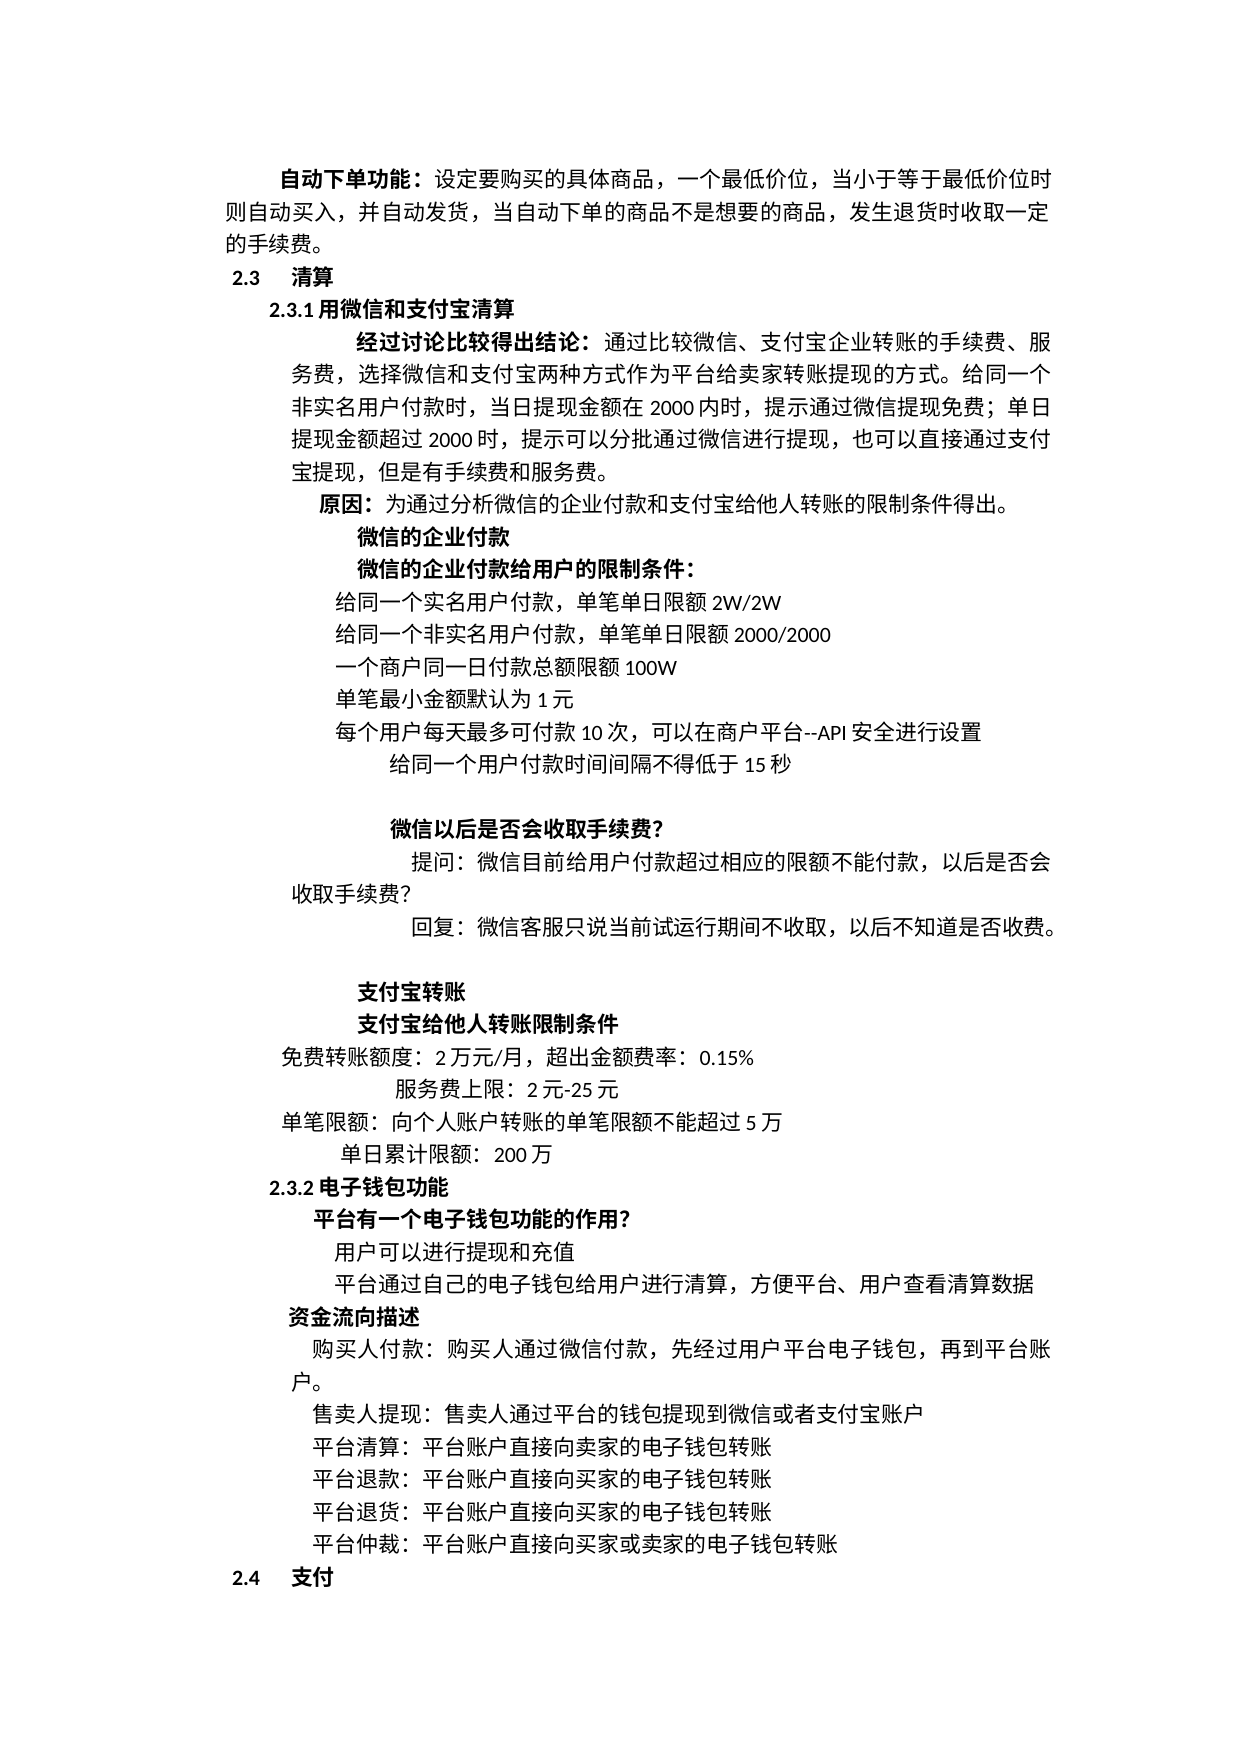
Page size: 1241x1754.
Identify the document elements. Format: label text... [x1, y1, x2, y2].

list 2.3.1用微信和支付宝清算 [225, 292, 1053, 324]
list 给同一个非实名用户付款，单笔单日限额2000/2000 [291, 617, 1053, 649]
list 购买人付款：购买人通过微信付款，先经过用户平台电子钱包，再到平台账户。 [291, 1332, 1053, 1397]
list 清算 [232, 259, 1053, 292]
list 平台退货：平台账户直接向买家的电子钱包转账 [291, 1494, 1053, 1527]
list 微信以后是否会收取手续费？ [291, 812, 1053, 844]
list 一个商户同一日付款总额限额100W [291, 649, 1053, 682]
list 每个用户每天最多可付款10次，可以在商户平台--API安全进行设置 [291, 714, 1053, 747]
list 2.3.2电子钱包功能 [225, 1169, 1053, 1202]
text 免费转账额度：2万元/月，超出金额费率：0.15% [187, 1039, 1053, 1072]
list 单笔最小金额默认为1元 [291, 682, 1053, 714]
text 服务费上限：2元-25元 [187, 1072, 1053, 1104]
list 微信的企业付款给用户的限制条件： [225, 552, 1053, 584]
list 资金流向描述 [225, 1299, 1053, 1332]
text 原因：为通过分析微信的企业付款和支付宝给他人转账的限制条件得出。 [187, 487, 1053, 519]
list 支付宝给他人转账限制条件 [225, 1007, 1053, 1039]
list 自动下单功能：设定要购买的具体商品，一个最低价位，当小于等于最低价位时则自动买入，并自动发货，当自动下单的商品不是想要的商品，发生退货时收取一定的手续费。 [225, 162, 1053, 259]
list 平台退款：平台账户直接向买家的电子钱包转账 [291, 1462, 1053, 1494]
list 售卖人提现：售卖人通过平台的钱包提现到微信或者支付宝账户 [291, 1397, 1053, 1429]
list 平台通过自己的电子钱包给用户进行清算，方便平台、用户查看清算数据 [291, 1267, 1053, 1299]
list 平台仲裁：平台账户直接向买家或卖家的电子钱包转账 [291, 1527, 1053, 1559]
list 给同一个实名用户付款，单笔单日限额2W/2W [291, 584, 1053, 617]
list 经过讨论比较得出结论：通过比较微信、支付宝企业转账的手续费、服务费，选择微信和支付宝两种方式作为平台给卖家转账提现的方式。给同一个非实名用户付款时，当日提现金额在2000内时，提示通过微信提现免费；单日提现金额超过2000时，提示可以分批通过微信进行提现，也可以直接通过支付宝提现，但是有手续费和服务费。 [291, 324, 1053, 487]
list 提问：微信目前给用户付款超过相应的限额不能付款，以后是否会收取手续费？ [291, 844, 1053, 909]
list 回复：微信客服只说当前试运行期间不收取，以后不知道是否收费。 [291, 909, 1053, 942]
list 单日累计限额：200万 [291, 1137, 1053, 1169]
list 微信的企业付款 [225, 519, 1053, 552]
list 给同一个用户付款时间间隔不得低于15秒 [291, 747, 1053, 779]
text 单笔限额：向个人账户转账的单笔限额不能超过5万 [187, 1104, 1053, 1137]
list 平台清算：平台账户直接向卖家的电子钱包转账 [291, 1429, 1053, 1462]
list 支付 [232, 1559, 1053, 1592]
list 平台有一个电子钱包功能的作用？ [291, 1202, 1053, 1234]
list 支付宝转账 [225, 974, 1053, 1007]
list 用户可以进行提现和充值 [291, 1234, 1053, 1267]
